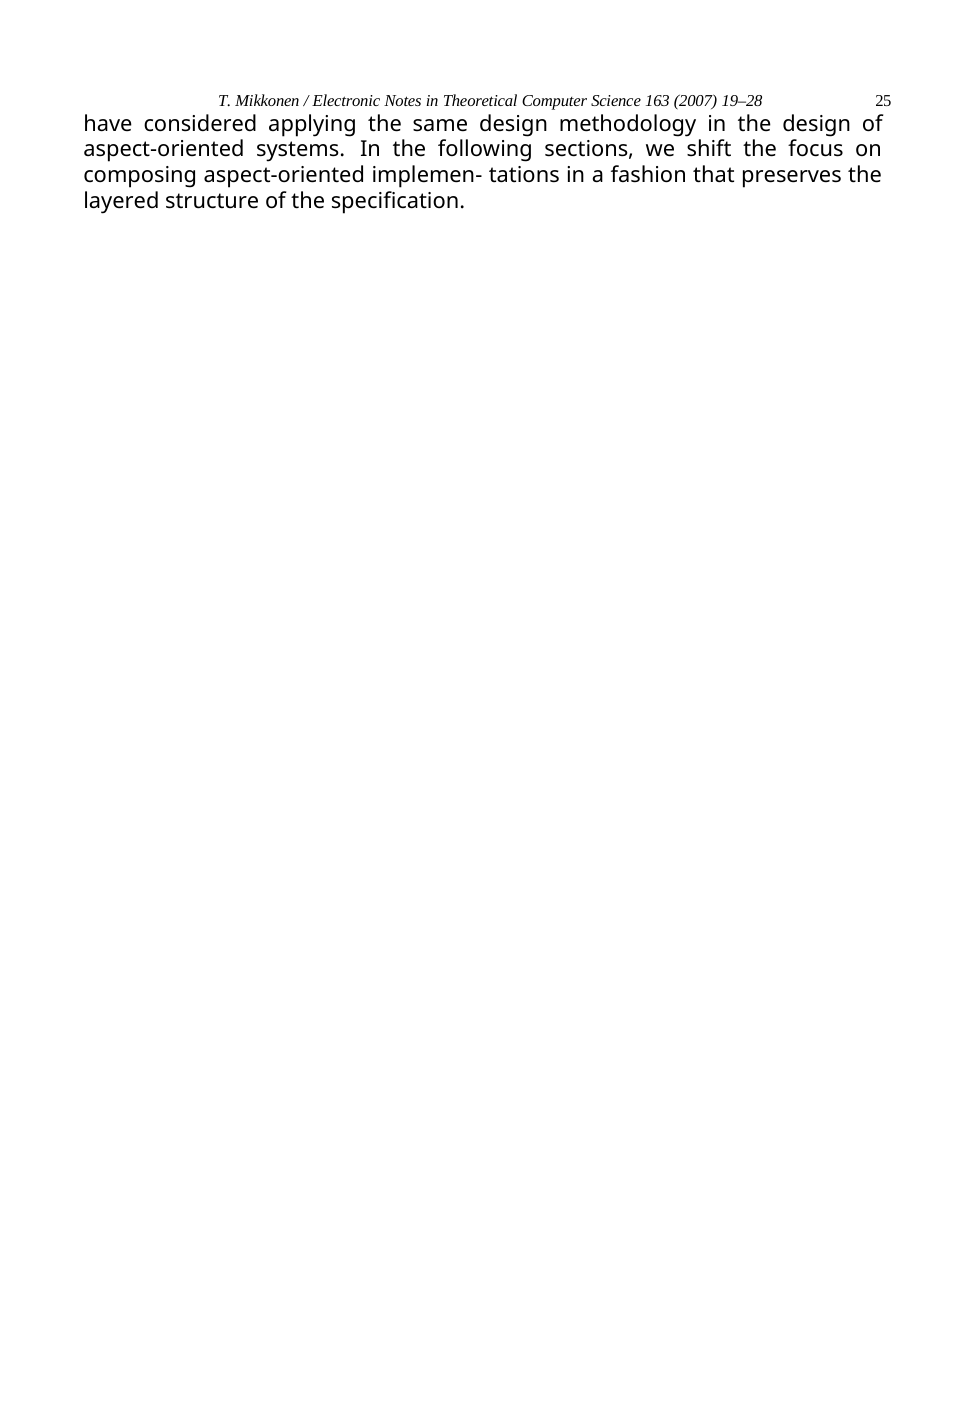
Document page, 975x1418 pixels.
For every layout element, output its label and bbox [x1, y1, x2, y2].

text [83, 110, 883, 215]
